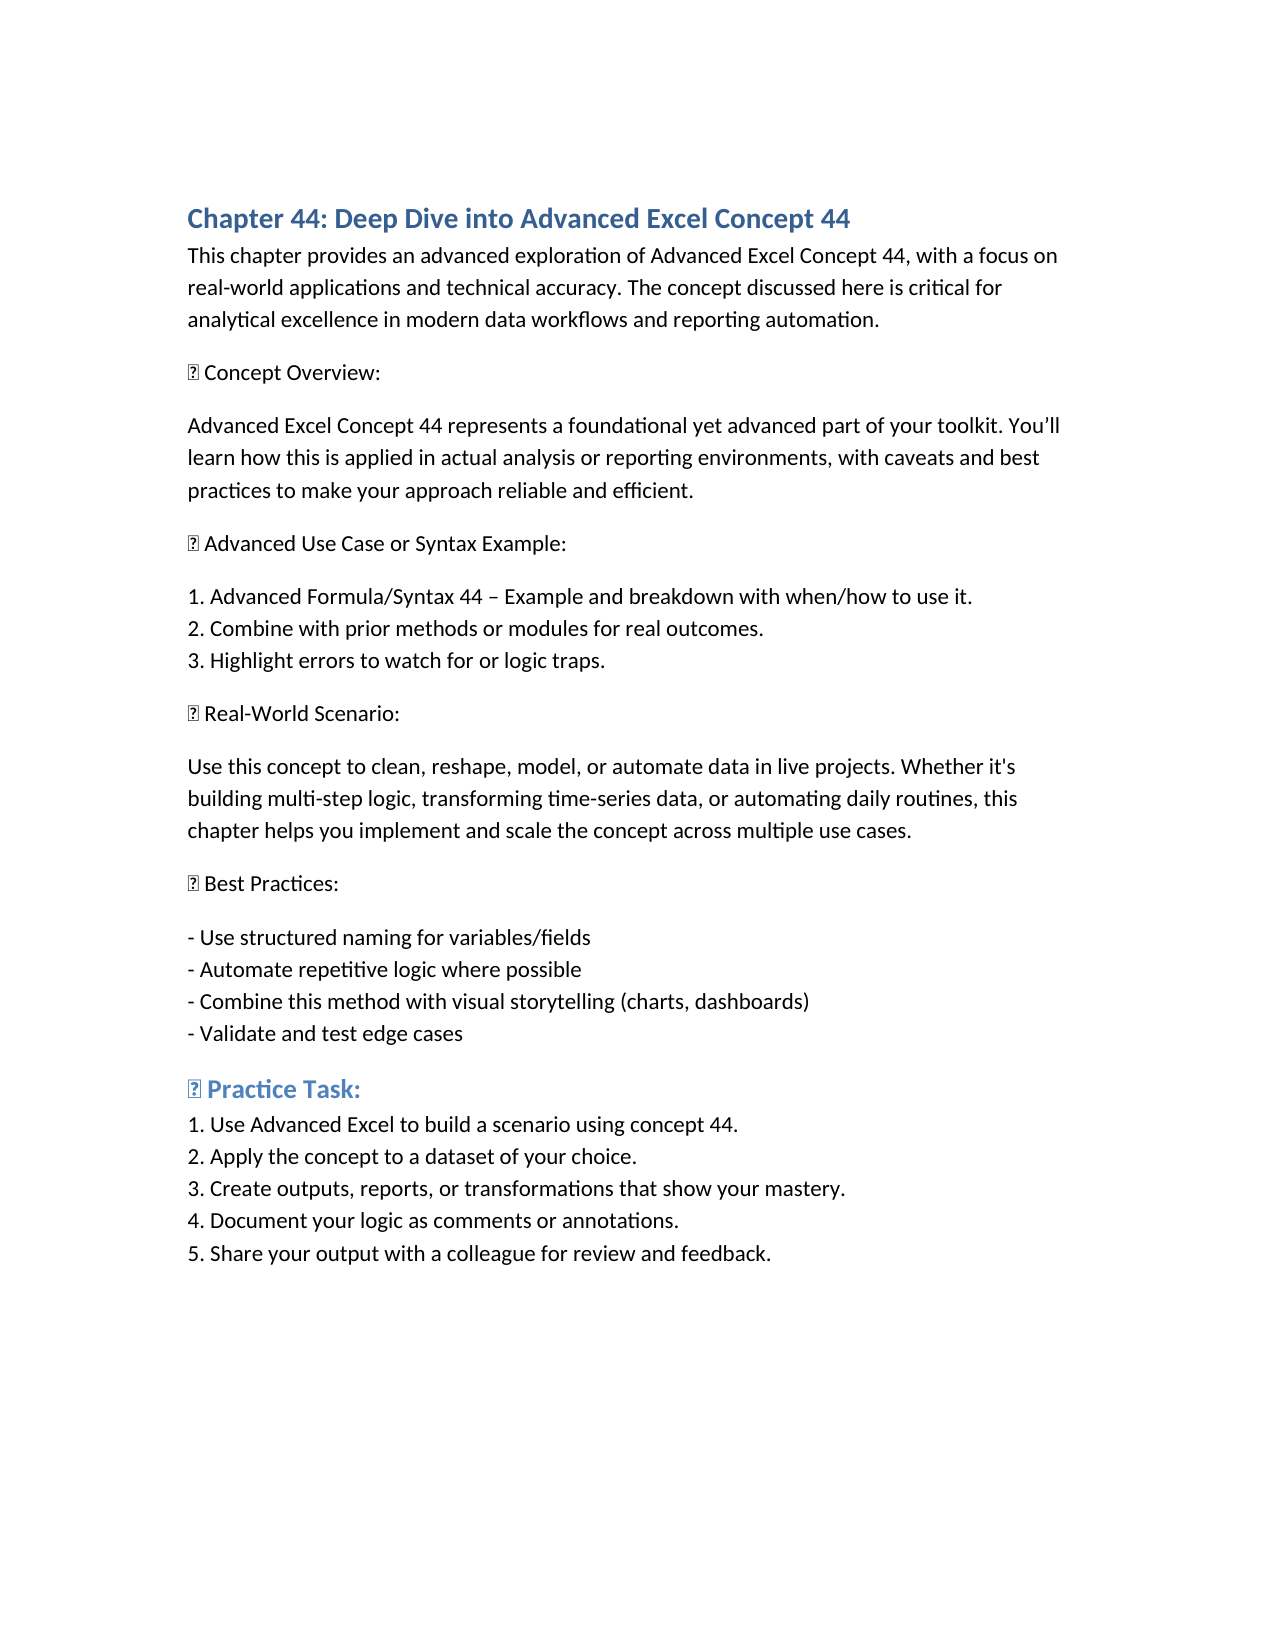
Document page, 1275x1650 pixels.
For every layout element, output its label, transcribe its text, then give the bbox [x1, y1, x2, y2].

text Use this concept to clean, reshape, model, or automate data in live projects. Whether it's building multi-step logic, transforming time-series data, or automating daily routines, this chapter helps you implement and scale the concept across multiple use cases. [187, 752, 1087, 844]
text - Use structured naming for variables/fields - Automate repetitive logic where possible - Combine this method with visual storytelling (charts, dashboards) - Validate and test edge cases [187, 923, 1087, 1047]
subtitle 📝 Practice Task: [187, 1072, 1087, 1105]
text ✅ Best Practices: [187, 869, 1087, 898]
text 🧮 Advanced Use Case or Syntax Example: [187, 529, 1087, 557]
text 1. Use Advanced Excel to build a scenario using concept 44. 2. Apply the concept to a dataset of your choice. 3. Create outputs, reports, or transformations that show your mastery. 4. Document your logic as comments or annotations. 5. Share your output with a colleague for review and feedback. [187, 1110, 1087, 1267]
text 🧠 Concept Overview: [187, 358, 1087, 386]
text 💼 Real-World Scenario: [187, 699, 1087, 727]
subtitle Chapter 44: Deep Dive into Advanced Excel Concept 44 [187, 200, 1087, 236]
text Advanced Excel Concept 44 represents a foundational yet advanced part of your toolkit. You’ll learn how this is applied in actual analysis or reporting environments, with caveats and best practices to make your approach reliable and efficient. [187, 411, 1087, 504]
text 1. Advanced Formula/Syntax 44 – Example and breakdown with when/how to use it. 2. Combine with prior methods or modules for real outcomes. 3. Highlight errors to watch for or logic traps. [187, 582, 1087, 674]
text This chapter provides an advanced exploration of Advanced Excel Concept 44, with a focus on real-world applications and technical accuracy. The concept discussed here is critical for analytical excellence in modern data workflows and reporting automation. [187, 241, 1087, 333]
